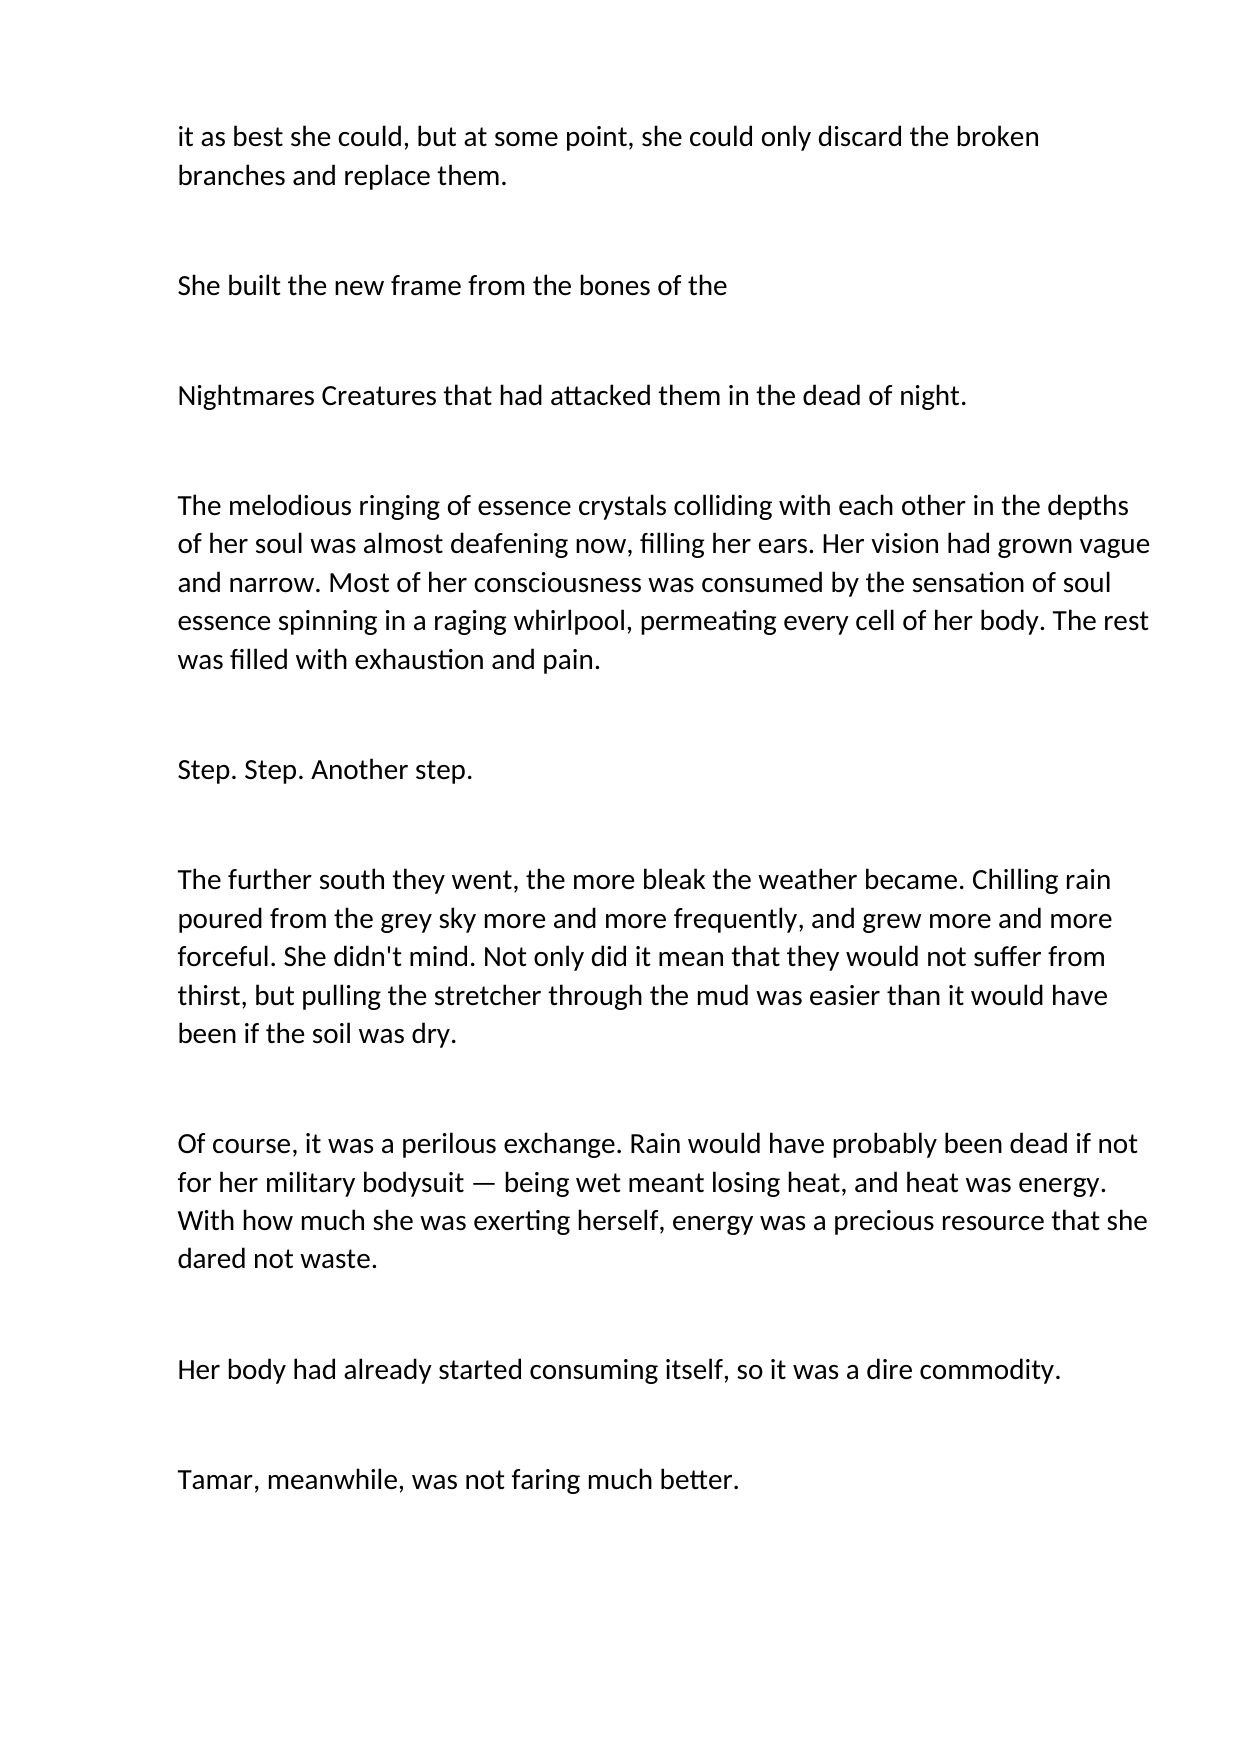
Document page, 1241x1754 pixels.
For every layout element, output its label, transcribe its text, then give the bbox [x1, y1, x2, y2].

text The melodious ringing of essence crystals colliding with each other in the depths of her soul was almost deafening now, filling her ears. Her vision had grown vague and narrow. Most of her consciousness was consumed by the sensation of soul essence spinning in a raging whirlpool, permeating every cell of her body. The rest was filled with exhaustion and pain. [177, 487, 1152, 677]
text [177, 118, 1152, 192]
text The further south they went, the more bleak the weather became. Chilling rain poured from the grey sky more and more frequently, and grew more and more forceful. She didn't mind. Not only did it mean that they would not suffer from thirst, but pulling the stretcher through the mud was easier than it would have been if the soil was dry. [177, 861, 1152, 1051]
text Step. Step. Another step. [177, 751, 1152, 787]
text Nightmares Creatures that had attacked them in the dead of night. [177, 377, 1152, 413]
text Tamar, meanwhile, was not faring much better. [177, 1461, 1152, 1497]
text Of course, it was a perilous exchange. Rain would have probably been dead if not for her military bodysuit — being wet meant losing heat, and heat was energy. With how much she was exerting herself, energy was a precious resource that she dared not waste. [177, 1125, 1152, 1276]
text Her body had already started consuming itself, so it was a dire commodity. [177, 1351, 1152, 1386]
text She built the new frame from the bones of the [177, 267, 1152, 302]
